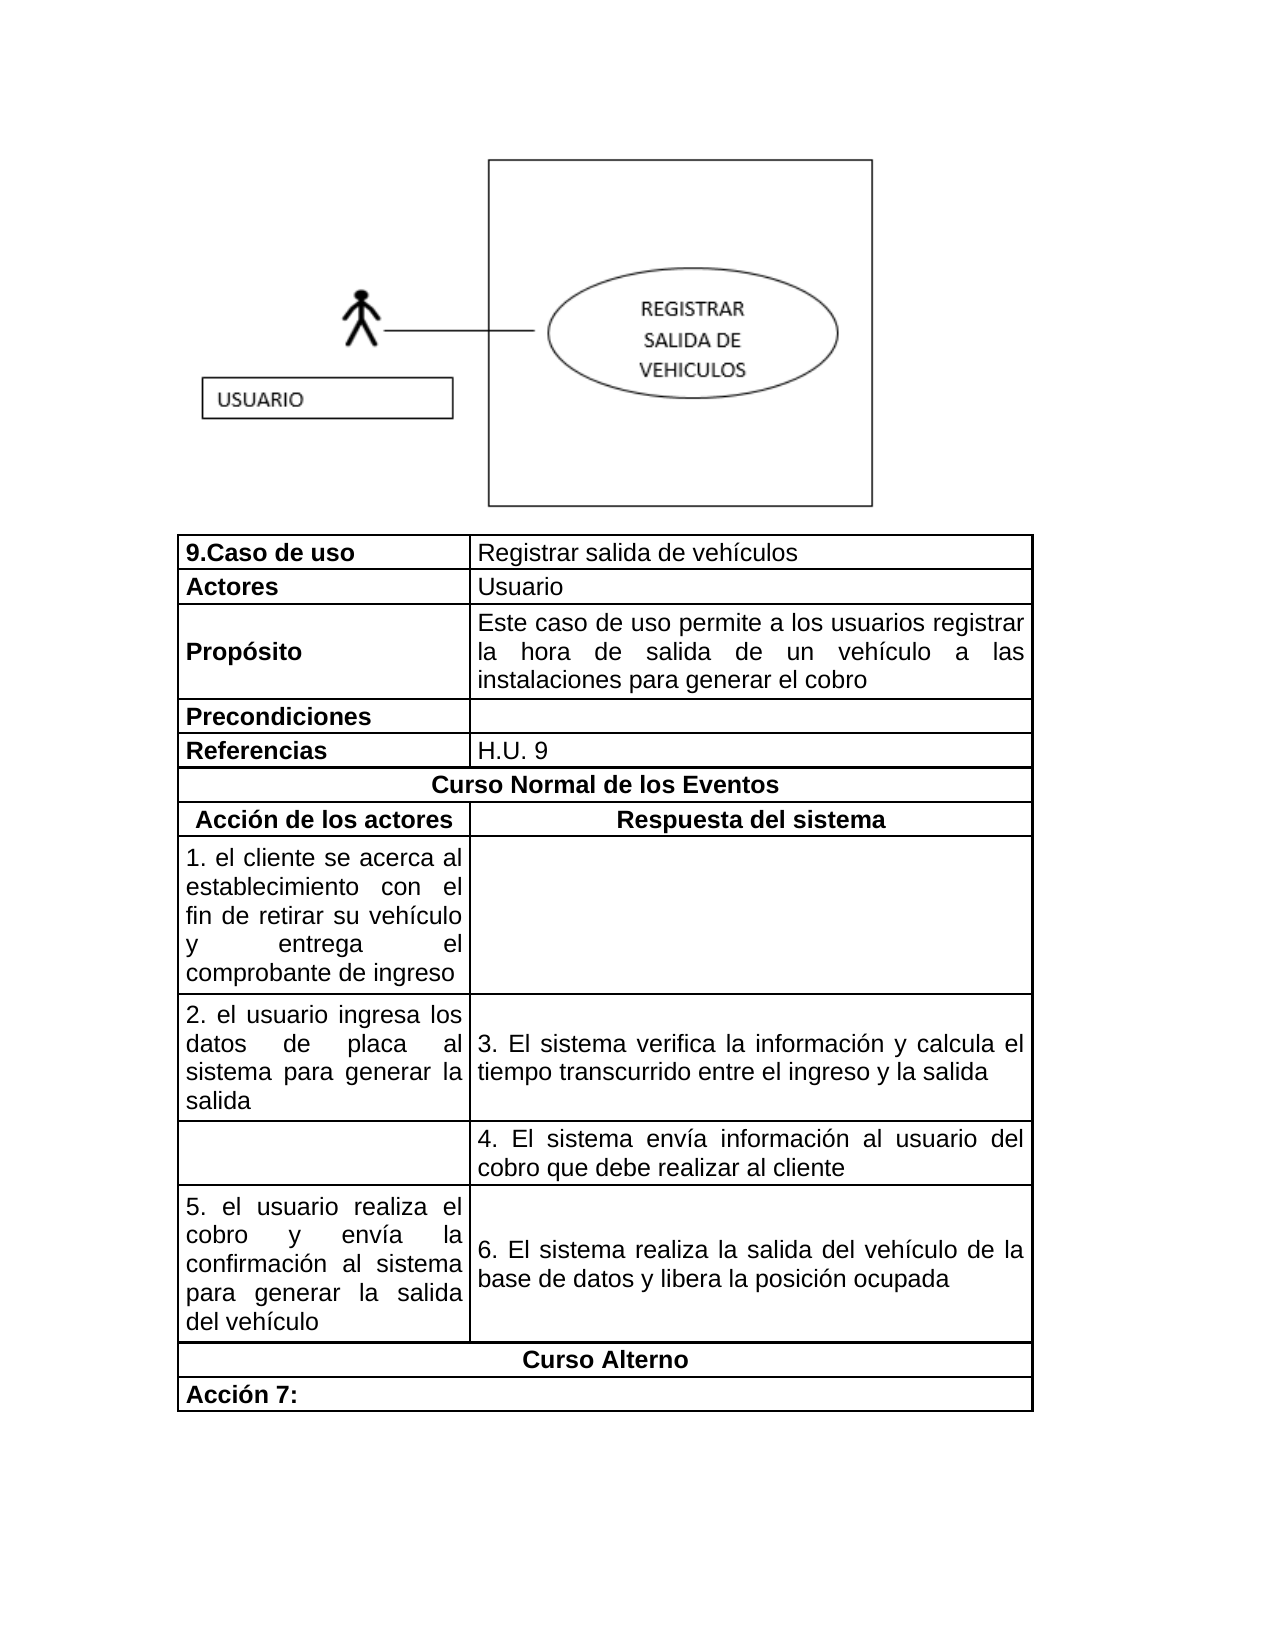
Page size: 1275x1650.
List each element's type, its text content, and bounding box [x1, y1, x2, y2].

table_cell Este caso de uso permite a los usuarios registrar la hora de salida de un vehículo a las instalaciones para generar el cobro [471, 605, 1031, 698]
table_cell [179, 1122, 469, 1184]
table_cell Acción de los actores [179, 803, 469, 835]
table_cell Usuario [471, 570, 1031, 602]
table_cell Curso Alterno [179, 1344, 1031, 1376]
table_cell 3. El sistema verifica la información y calcula el tiempo transcurrido entre el ingreso y la salida [471, 995, 1031, 1119]
table_cell H.U. 9 [471, 734, 1031, 766]
table_cell 2. el usuario ingresa los datos de placa al sistema para generar la salida [179, 995, 469, 1119]
table_header 9.Caso de uso [179, 536, 469, 568]
table_cell 1. el cliente se acerca al establecimiento con el fin de retirar su vehículo y entrega el comprobante de ingreso [179, 837, 469, 993]
table_cell Respuesta del sistema [471, 803, 1031, 835]
table_cell Curso Normal de los Eventos [179, 769, 1031, 801]
table_cell [471, 700, 1031, 732]
table_cell Referencias [179, 734, 469, 766]
picture [177, 147, 881, 515]
table_cell Precondiciones [179, 700, 469, 732]
table_cell 4. El sistema envía información al usuario del cobro que debe realizar al cliente [471, 1122, 1031, 1184]
table_cell Propósito [179, 605, 469, 698]
table_cell 5. el usuario realiza el cobro y envía la confirmación al sistema para generar la salida del vehículo [179, 1186, 469, 1341]
table_cell [471, 837, 1031, 993]
table_cell Acción 7: [179, 1378, 1031, 1410]
table_header Registrar salida de vehículos [471, 536, 1031, 568]
table_cell 6. El sistema realiza la salida del vehículo de la base de datos y libera la posición ocupada [471, 1186, 1031, 1341]
table_cell Actores [179, 570, 469, 602]
